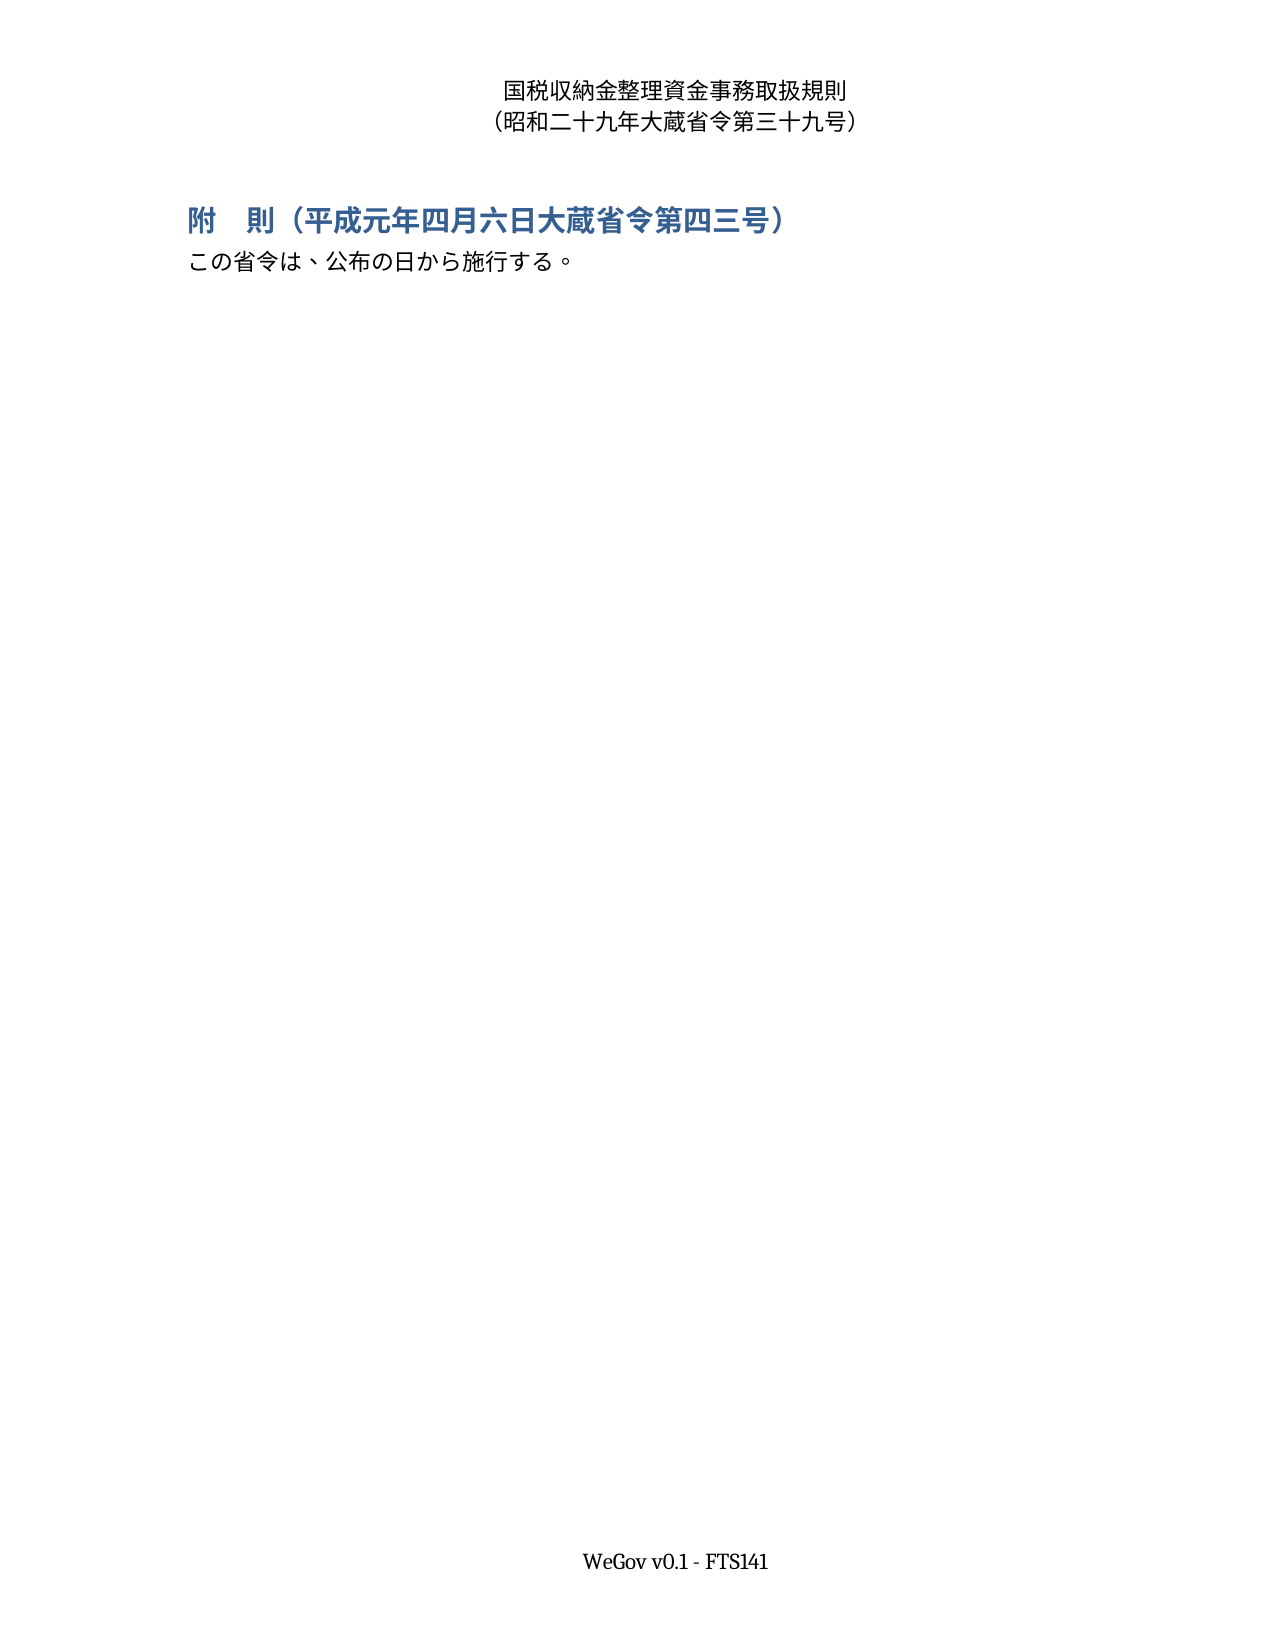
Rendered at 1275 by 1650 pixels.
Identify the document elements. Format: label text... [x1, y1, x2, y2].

subtitle 附 則（平成元年四月六日大蔵省令第四三号） [187, 200, 1087, 240]
text この省令は、公布の日から施行する。 [187, 246, 1087, 277]
